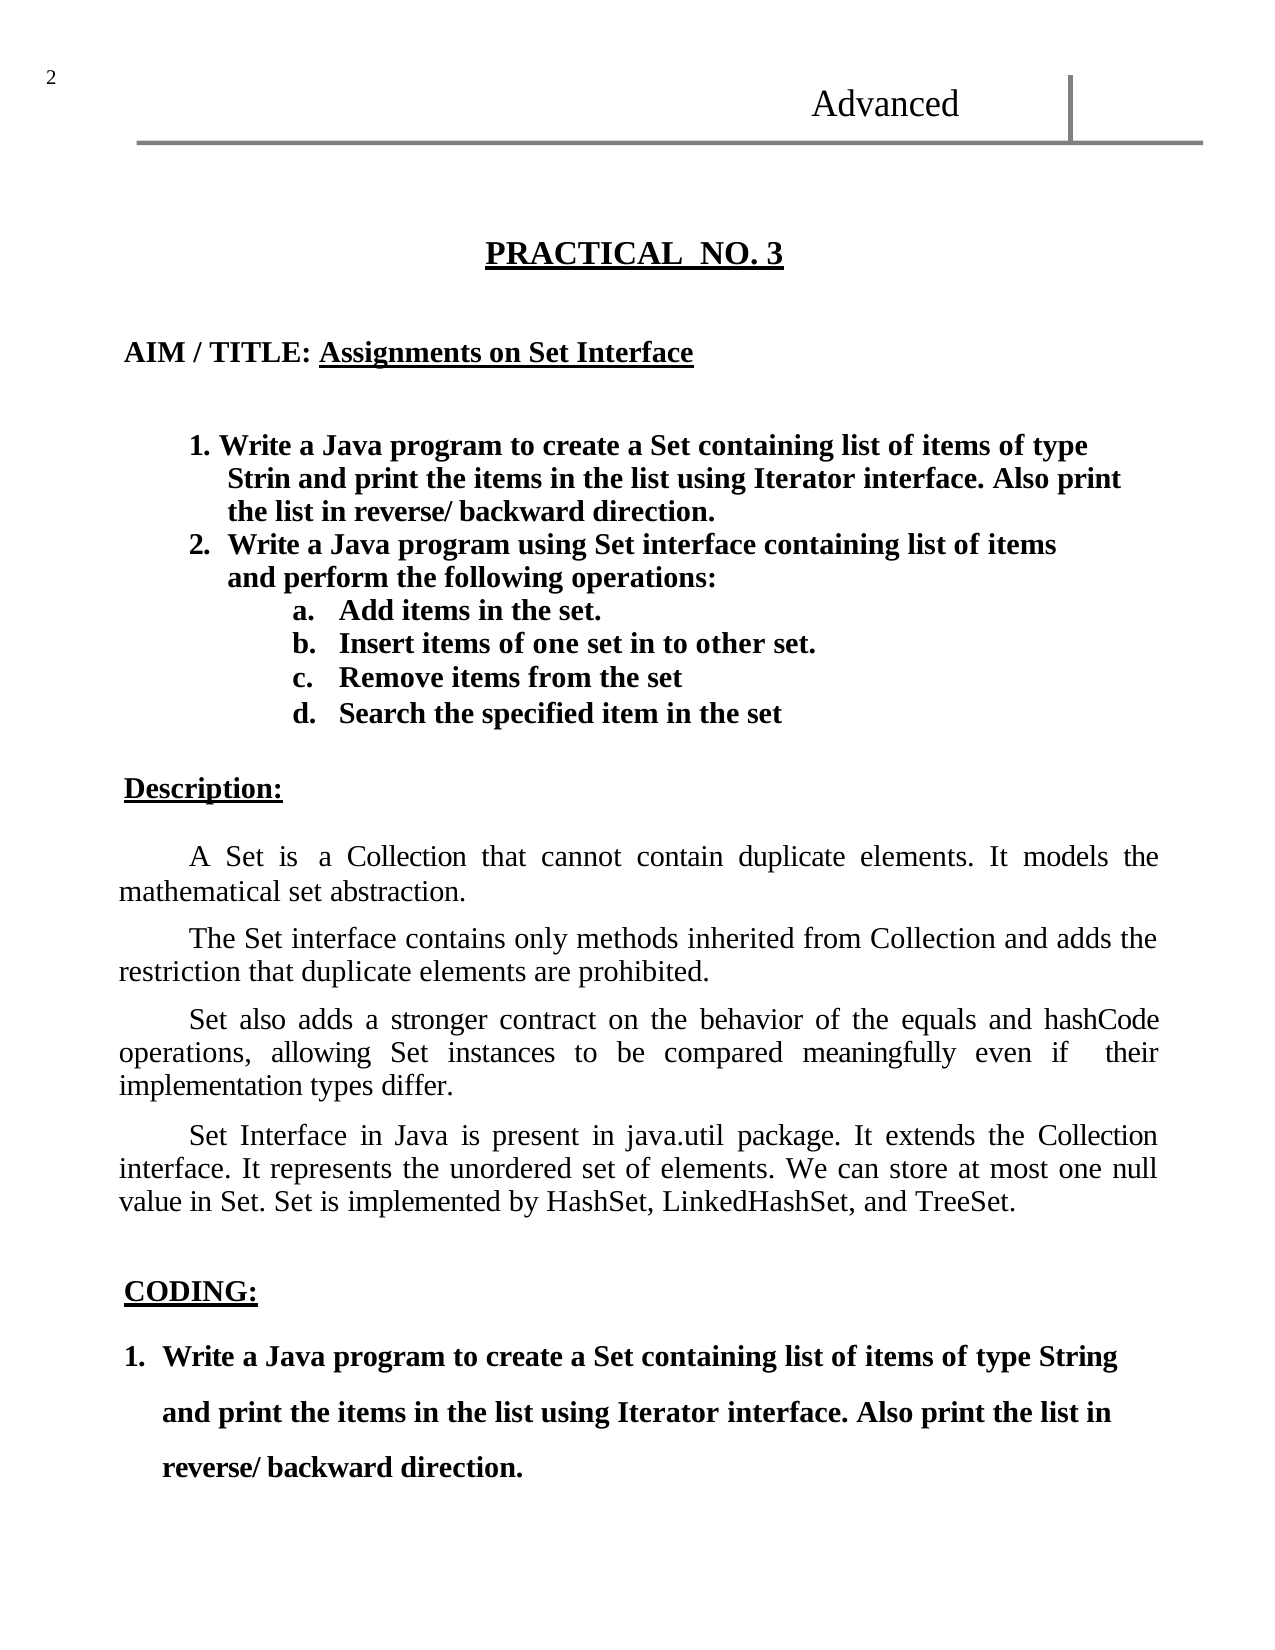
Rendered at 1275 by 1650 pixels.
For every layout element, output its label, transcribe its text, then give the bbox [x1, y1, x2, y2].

text Set Interface in Java is present in java.util package. It extends the Collection interface. It represents the unordered set of elements. We can store at most one null value in Set. Set is implemented by HashSet, LinkedHashSet, and TreeSet. [118, 1119, 1159, 1218]
list Write a Java program to create a Set containing list of items of type String and print the items in the list using Iterator interface. Also print the list in reverse/ backward direction. [123, 1338, 1144, 1484]
list Search the specified item in the set [292, 695, 1248, 729]
text The Set interface contains only methods inherited from Collection and adds the restriction that duplicate elements are prohibited. [118, 922, 1159, 988]
text Description: [123, 770, 1248, 804]
list Insert items of one set in to other set. [292, 627, 1248, 661]
text PRACTICAL NO. 3 [178, 233, 1090, 271]
list Write a Java program using Set interface containing list of items and perform the following operations: [188, 528, 1087, 594]
list Write a Java program to create a Set containing list of items of type Strin and print the items in the list using Iterator interface. Also print the list in reverse/ backward direction. [188, 429, 1147, 528]
text A Set is a Collection that cannot contain duplicate elements. It models the mathematical set abstraction. [118, 838, 1159, 908]
text AIM / TITLE: Assignments on Set Interface [123, 334, 1248, 369]
list Add items in the set. [292, 594, 1248, 627]
list Remove items from the set [292, 661, 1248, 694]
text Set also adds a stronger contract on the behavior of the equals and hashCode operations, allowing Set instances to be compared meaningfully even if their implementation types differ. [118, 1003, 1159, 1102]
subtitle CODING: [123, 1273, 1248, 1308]
